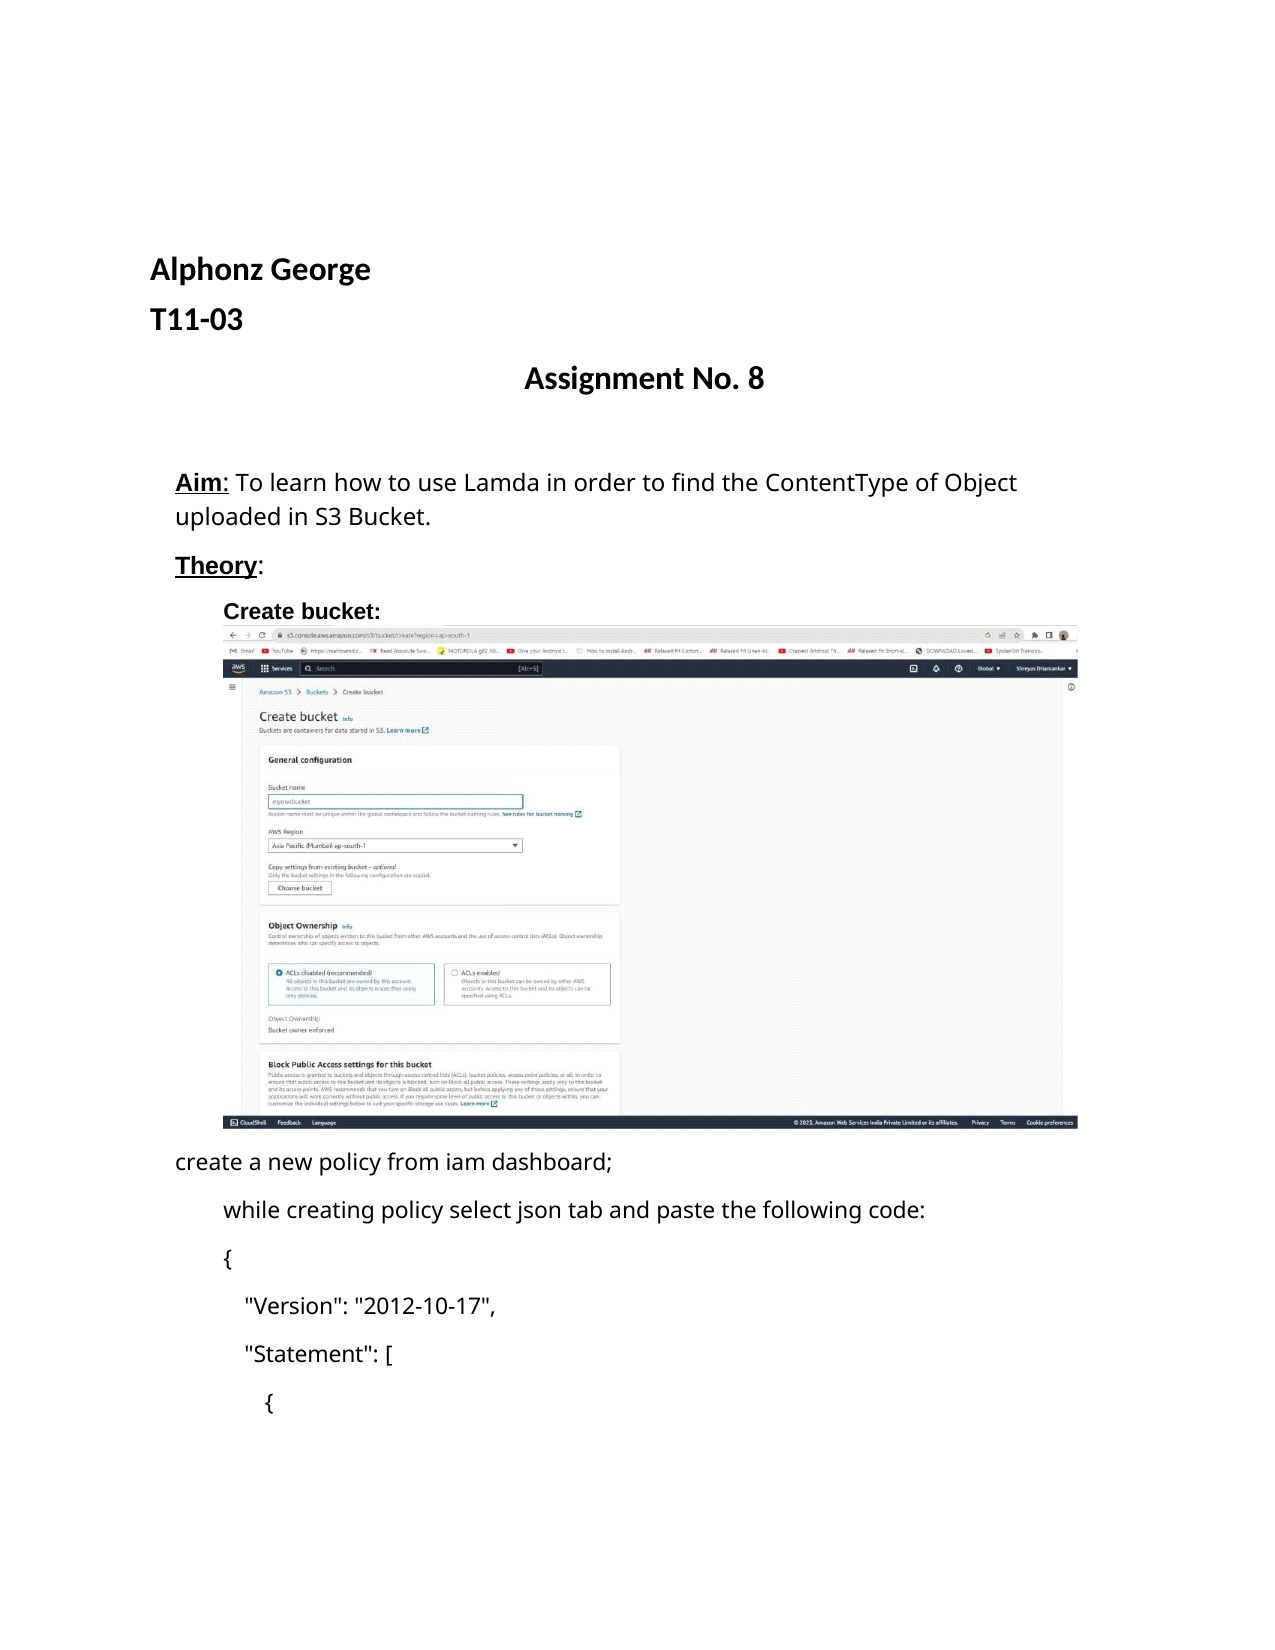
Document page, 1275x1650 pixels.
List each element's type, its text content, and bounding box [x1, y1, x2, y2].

text { [264, 1386, 1135, 1417]
text "Statement": [ [244, 1338, 1135, 1369]
subtitle Create bucket: [223, 598, 1135, 624]
text Theory: [175, 548, 1135, 582]
text while creating policy select json tab and paste the following code: [223, 1194, 1135, 1225]
text "Version": "2012-10-17", [244, 1290, 1135, 1321]
text { [223, 1242, 1135, 1273]
text Aim: To learn how to use Lamda in order to find the ContentType of Object uploaded in S3 Bucket. [175, 464, 1032, 532]
title T11-03 [150, 298, 360, 338]
picture [223, 625, 1078, 1129]
title Assignment No. 8 [524, 357, 1135, 398]
title Alphonz George [150, 248, 478, 288]
